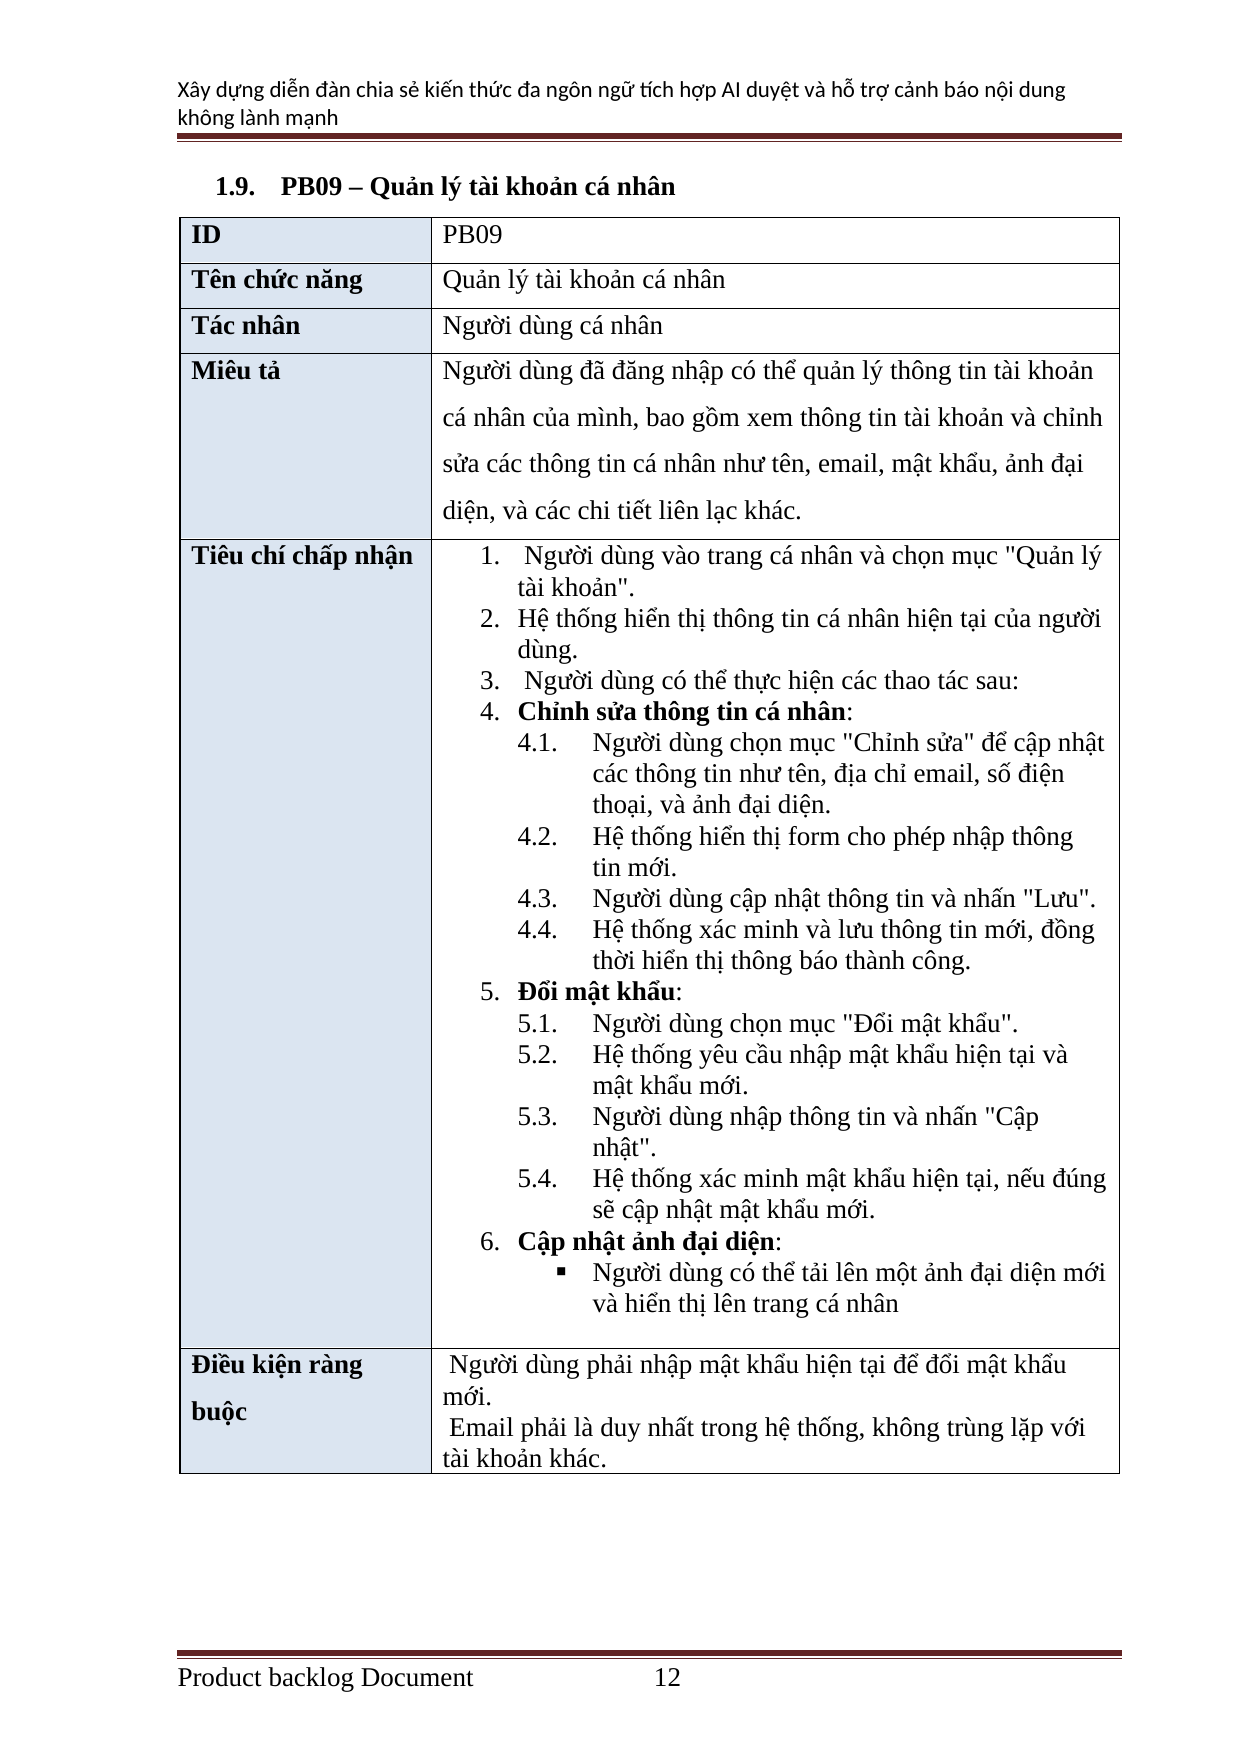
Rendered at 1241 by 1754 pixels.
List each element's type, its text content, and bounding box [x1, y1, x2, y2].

table_cell Tiêu chí chấp nhận [181, 540, 431, 1347]
table_header PB09 [432, 218, 1119, 262]
table_cell Người dùng phải nhập mật khẩu hiện tại để đổi mật khẩu mới. Email phải là duy nhất trong hệ thống, không trùng lặp với tài khoản khác. [432, 1349, 1119, 1473]
table_cell Tác nhân [181, 309, 431, 353]
table_cell Người dùng đã đăng nhập có thể quản lý thông tin tài khoản cá nhân của mình, bao gồm xem thông tin tài khoản và chỉnh sửa các thông tin cá nhân như tên, email, mật khẩu, ảnh đại diện, và các chi tiết liên lạc khác. [432, 354, 1119, 538]
table_cell Người dùng cá nhân [432, 309, 1119, 353]
table_cell Người dùng vào trang cá nhân và chọn mục "Quản lý tài khoản". Hệ thống hiển thị thông tin cá nhân hiện tại của người dùng. Người dùng có thể thực hiện các thao tác sau: Chỉnh sửa thông tin cá nhân: Người dùng chọn mục "Chỉnh sửa" để cập nhật các thông tin như tên, địa chỉ email, số điện thoại, và ảnh đại diện. Hệ thống hiển thị form cho phép nhập thông tin mới. Người dùng cập nhật thông tin và nhấn "Lưu". Hệ thống xác minh và lưu thông tin mới, đồng thời hiển thị thông báo thành công. Đổi mật khẩu: Người dùng chọn mục "Đổi mật khẩu". Hệ thống yêu cầu nhập mật khẩu hiện tại và mật khẩu mới. Người dùng nhập thông tin và nhấn "Cập nhật". Hệ thống xác minh mật khẩu hiện tại, nếu đúng sẽ cập nhật mật khẩu mới. Cập nhật ảnh đại diện: Người dùng có thể tải lên một ảnh đại diện mới và hiển thị lên trang cá nhân [432, 540, 1119, 1347]
table_cell Quản lý tài khoản cá nhân [432, 264, 1119, 308]
table_cell Miêu tả [181, 354, 431, 538]
table_cell Tên chức năng [181, 264, 431, 308]
table_cell Điều kiện ràng buộc [181, 1349, 431, 1473]
list PB09 – Quản lý tài khoản cá nhân [215, 171, 1122, 202]
table_header ID [181, 218, 431, 262]
